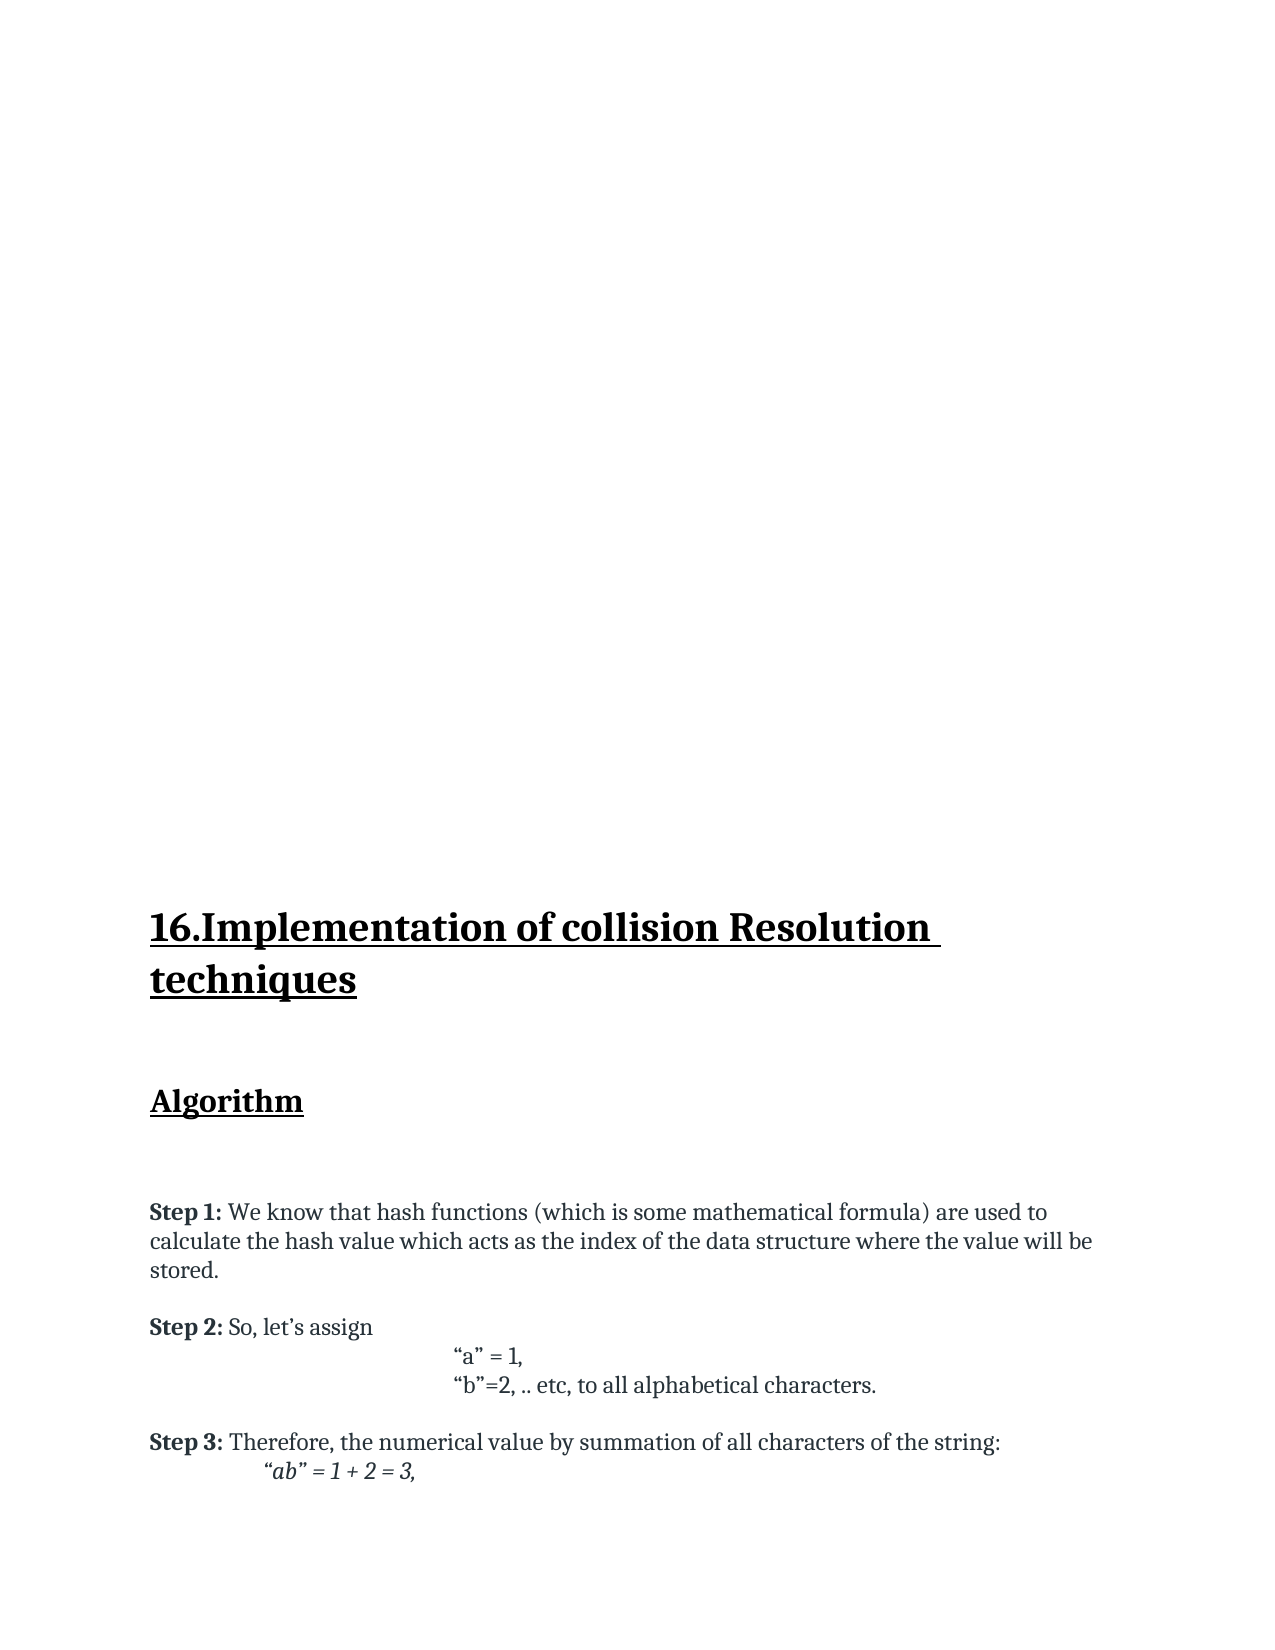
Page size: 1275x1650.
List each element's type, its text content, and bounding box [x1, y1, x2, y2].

text “a” = 1, [453, 1342, 1125, 1371]
text Algorithm [150, 1082, 1125, 1121]
text “ab” = 1 + 2 = 3, [262, 1457, 1125, 1486]
text “b”=2, .. etc, to all alphabetical characters. [453, 1371, 1125, 1399]
text Step 3: Therefore, the numerical value by summation of all characters of the string: [150, 1428, 1125, 1457]
text 16.Implementation of collision Resolution techniques [150, 904, 1125, 1004]
text Step 1: We know that hash functions (which is some mathematical formula) are used to calculate the hash value which acts as the index of the data structure where the value will be stored. [150, 1198, 1125, 1284]
text Step 2: So, let’s assign [150, 1313, 1125, 1342]
